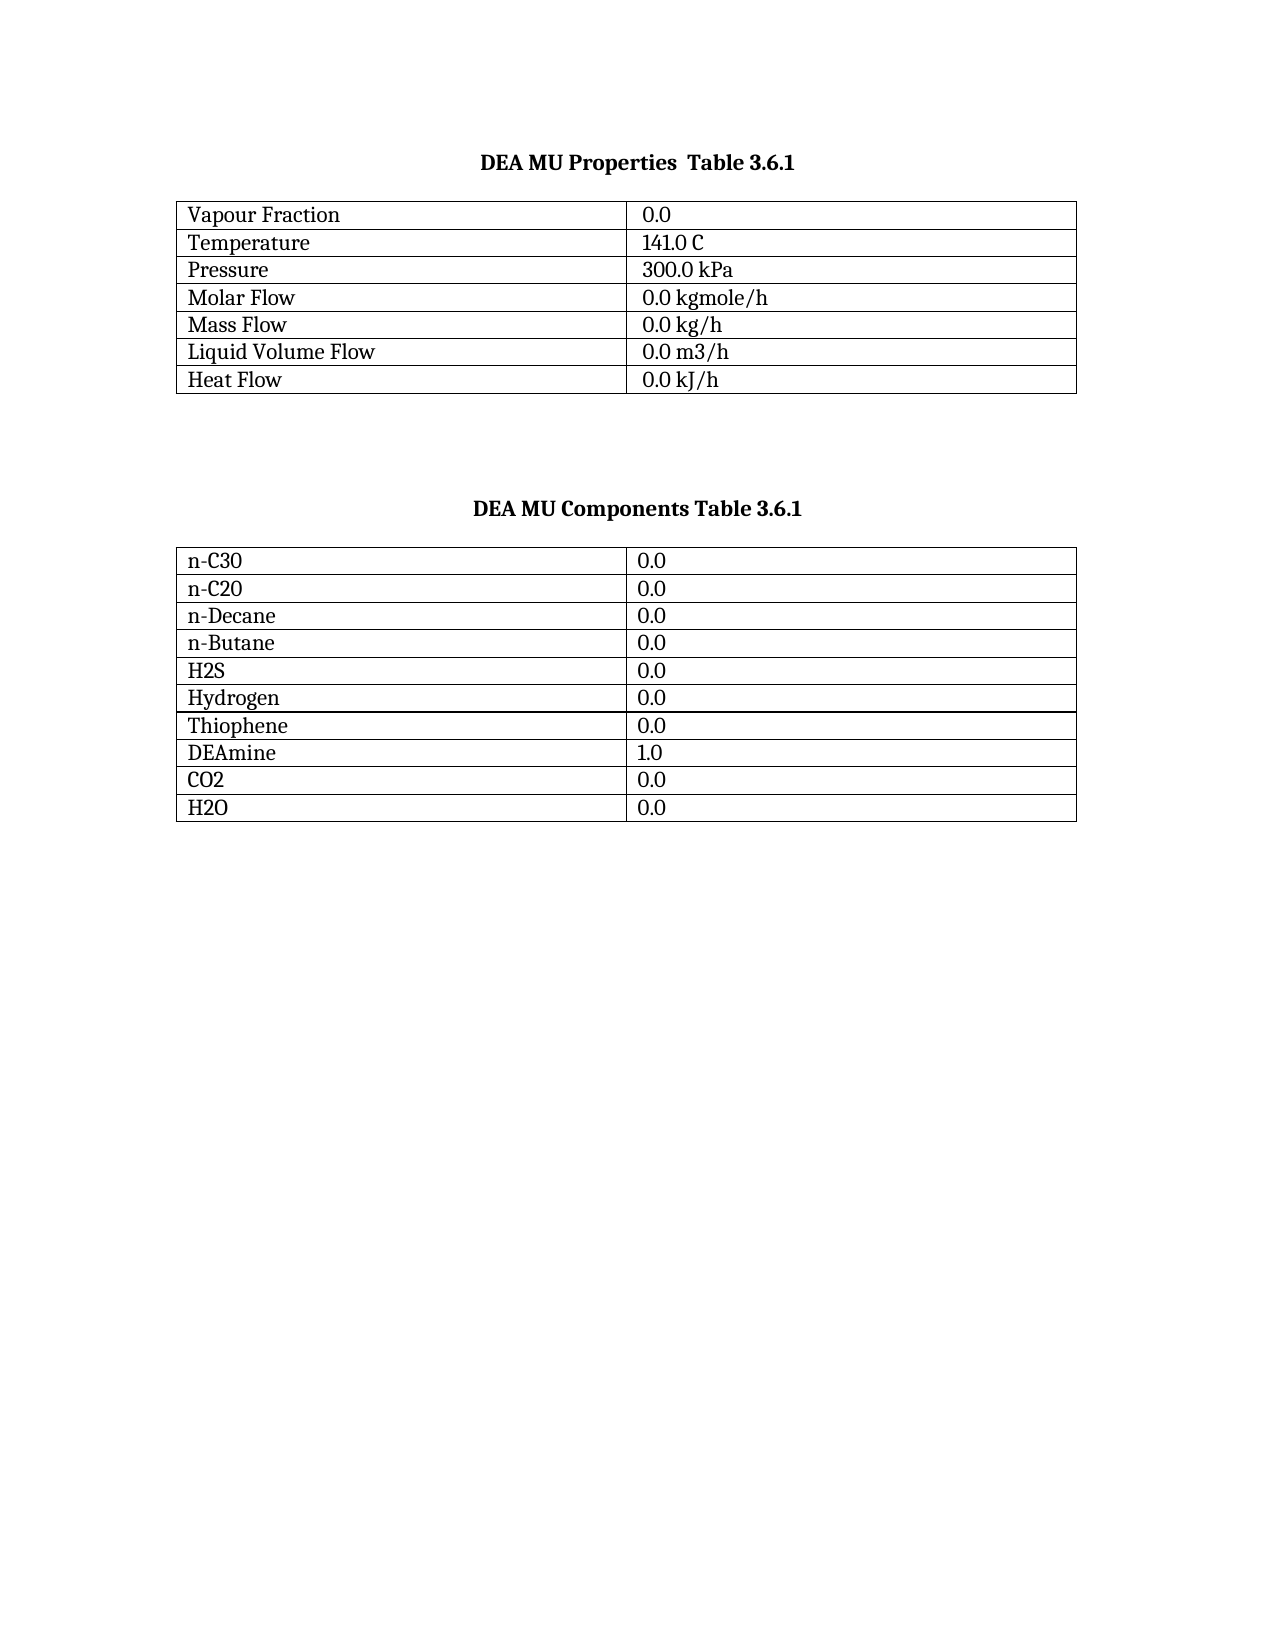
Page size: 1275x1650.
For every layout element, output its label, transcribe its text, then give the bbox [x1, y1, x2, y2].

table_cell Hydrogen [177, 685, 626, 711]
table_cell 0.0 [627, 603, 1076, 629]
table_cell 141.0 C [627, 230, 1076, 256]
table_cell 1.0 [627, 740, 1076, 766]
table_cell Mass Flow [177, 312, 626, 338]
table_cell 0.0 kg/h [627, 312, 1076, 338]
table_cell n-Butane [177, 630, 626, 657]
table_cell 0.0 [627, 713, 1076, 739]
text DEA MU Properties Table 3.6.1 [187, 150, 1087, 176]
table_cell 0.0 [627, 630, 1076, 657]
table_cell Temperature [177, 230, 626, 256]
table_cell 0.0 [627, 767, 1076, 793]
table_cell n-Decane [177, 603, 626, 629]
table_cell Liquid Volume Flow [177, 339, 626, 365]
text DEA MU Components Table 3.6.1 [187, 496, 1087, 522]
table_cell 0.0 [627, 658, 1076, 684]
table_cell H2O [177, 795, 626, 821]
table_cell DEAmine [177, 740, 626, 766]
table_header 0.0 [627, 202, 1076, 228]
table_header n-C30 [177, 548, 626, 574]
table_cell 0.0 [627, 575, 1076, 602]
table_header 0.0 [627, 548, 1076, 574]
table_cell 0.0 kgmole/h [627, 284, 1076, 311]
table_header Vapour Fraction [177, 202, 626, 228]
table_cell H2S [177, 658, 626, 684]
table_cell CO2 [177, 767, 626, 793]
table_cell 0.0 kJ/h [627, 366, 1076, 393]
table_cell 0.0 [627, 795, 1076, 821]
table_cell Pressure [177, 257, 626, 283]
table_cell n-C20 [177, 575, 626, 602]
table_cell 0.0 m3/h [627, 339, 1076, 365]
table_cell Molar Flow [177, 284, 626, 311]
table_cell 0.0 [627, 685, 1076, 711]
table_cell Heat Flow [177, 366, 626, 393]
table_cell Thiophene [177, 713, 626, 739]
table_cell 300.0 kPa [627, 257, 1076, 283]
